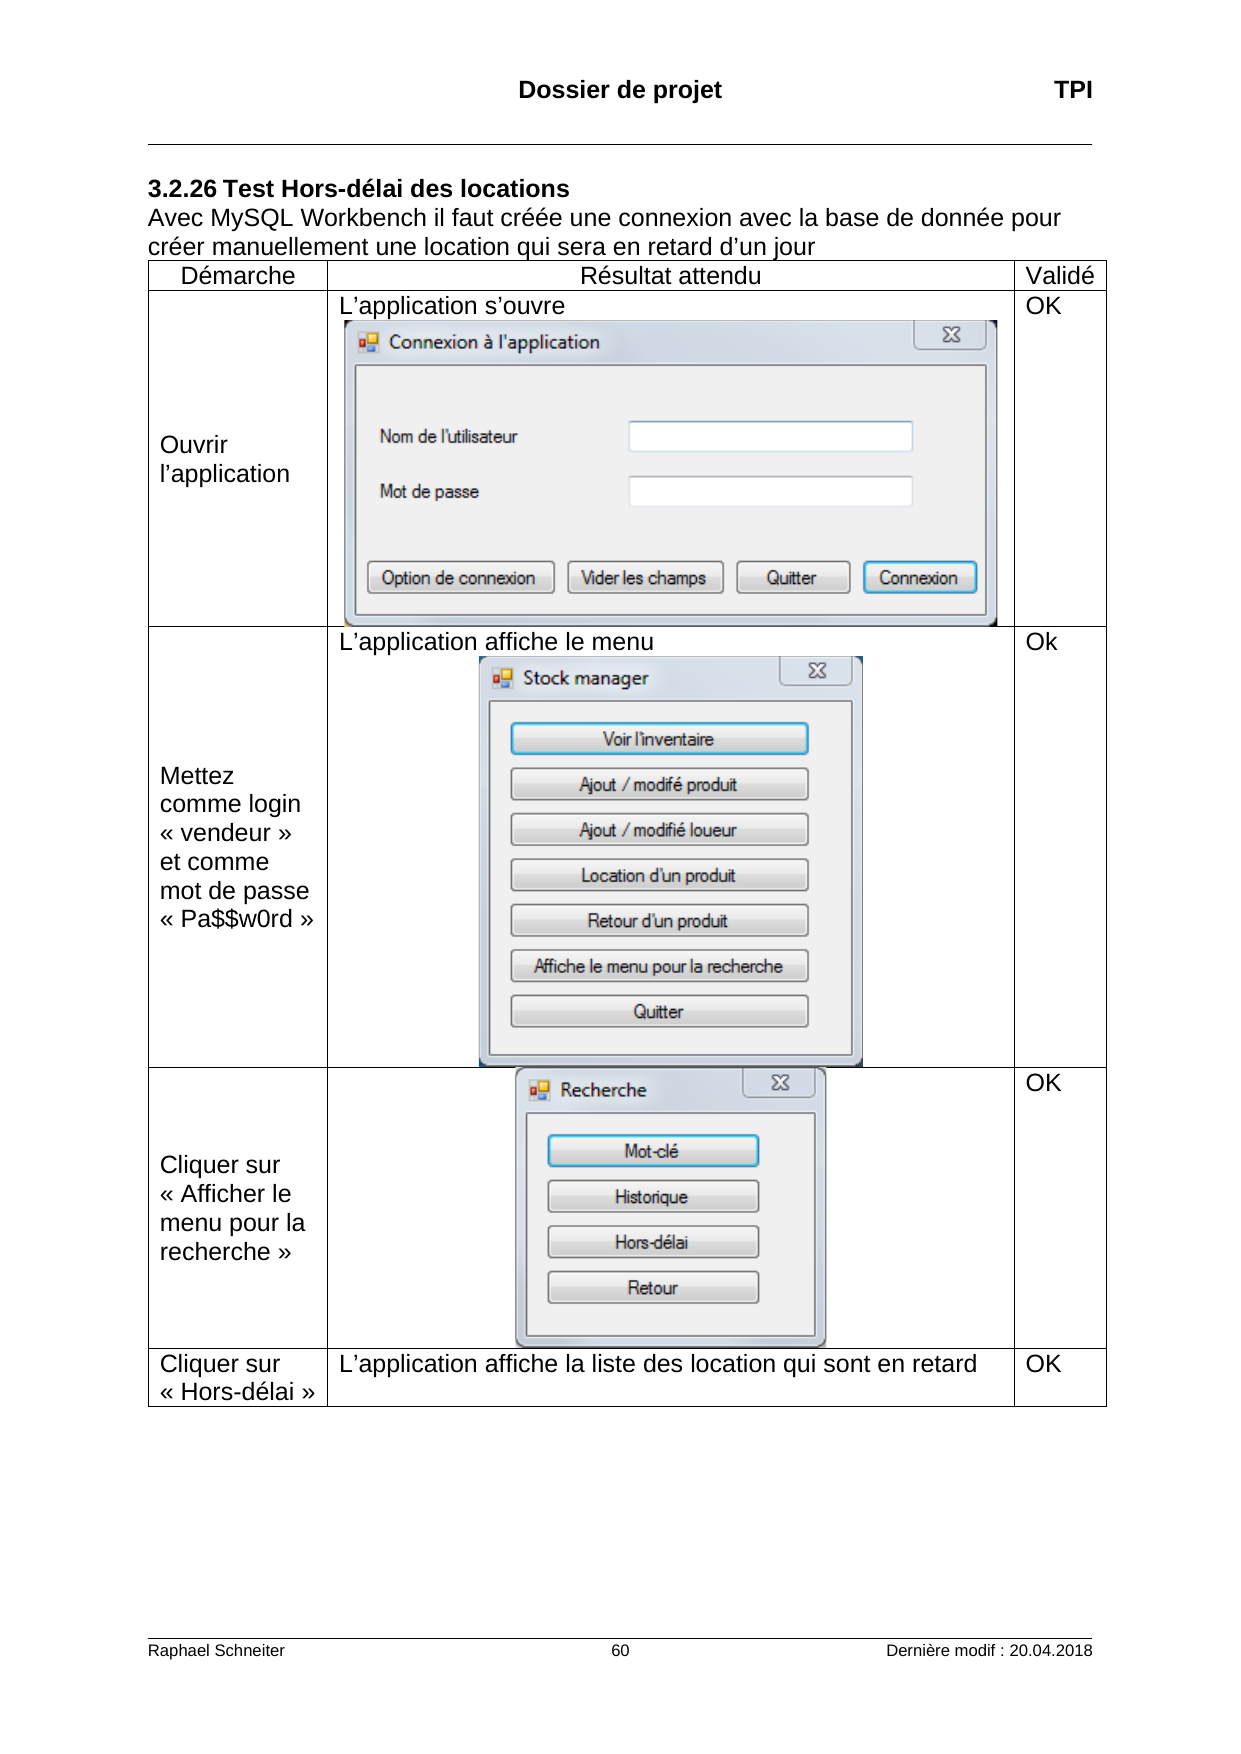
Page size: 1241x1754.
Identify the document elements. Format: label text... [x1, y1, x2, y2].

table_cell Ouvrir l’application [149, 291, 327, 626]
table_cell Cliquer sur « Hors-délai » [149, 1349, 327, 1406]
table_header Résultat attendu [328, 261, 1014, 290]
table_cell [328, 1068, 515, 1347]
table_cell Mettez comme login « vendeur » et comme mot de passe « Pa$$w0rd » [149, 627, 327, 1067]
table_cell Ok [1015, 627, 1106, 1067]
table_cell OK [1015, 1349, 1106, 1406]
table_cell Cliquer sur « Afficher le menu pour la recherche » [149, 1068, 327, 1347]
text Avec MySQL Workbench il faut créée une connexion avec la base de donnée pour créer manuellement une location qui sera en retard d’un jour [148, 203, 1092, 260]
table_cell L’application affiche le menu [328, 627, 1014, 1067]
table_cell L’application affiche la liste des location qui sont en retard [328, 1349, 1014, 1406]
picture [344, 320, 998, 627]
table_cell L’application s’ouvre [328, 291, 1014, 626]
table_cell OK [1015, 291, 1106, 626]
table_cell OK [1015, 1068, 1106, 1347]
subtitle Test Hors-délai des locations [148, 174, 1092, 203]
picture [478, 656, 863, 1348]
table_header Démarche [149, 261, 327, 290]
table_header Validé [1015, 261, 1106, 290]
table_cell [827, 1068, 1014, 1347]
